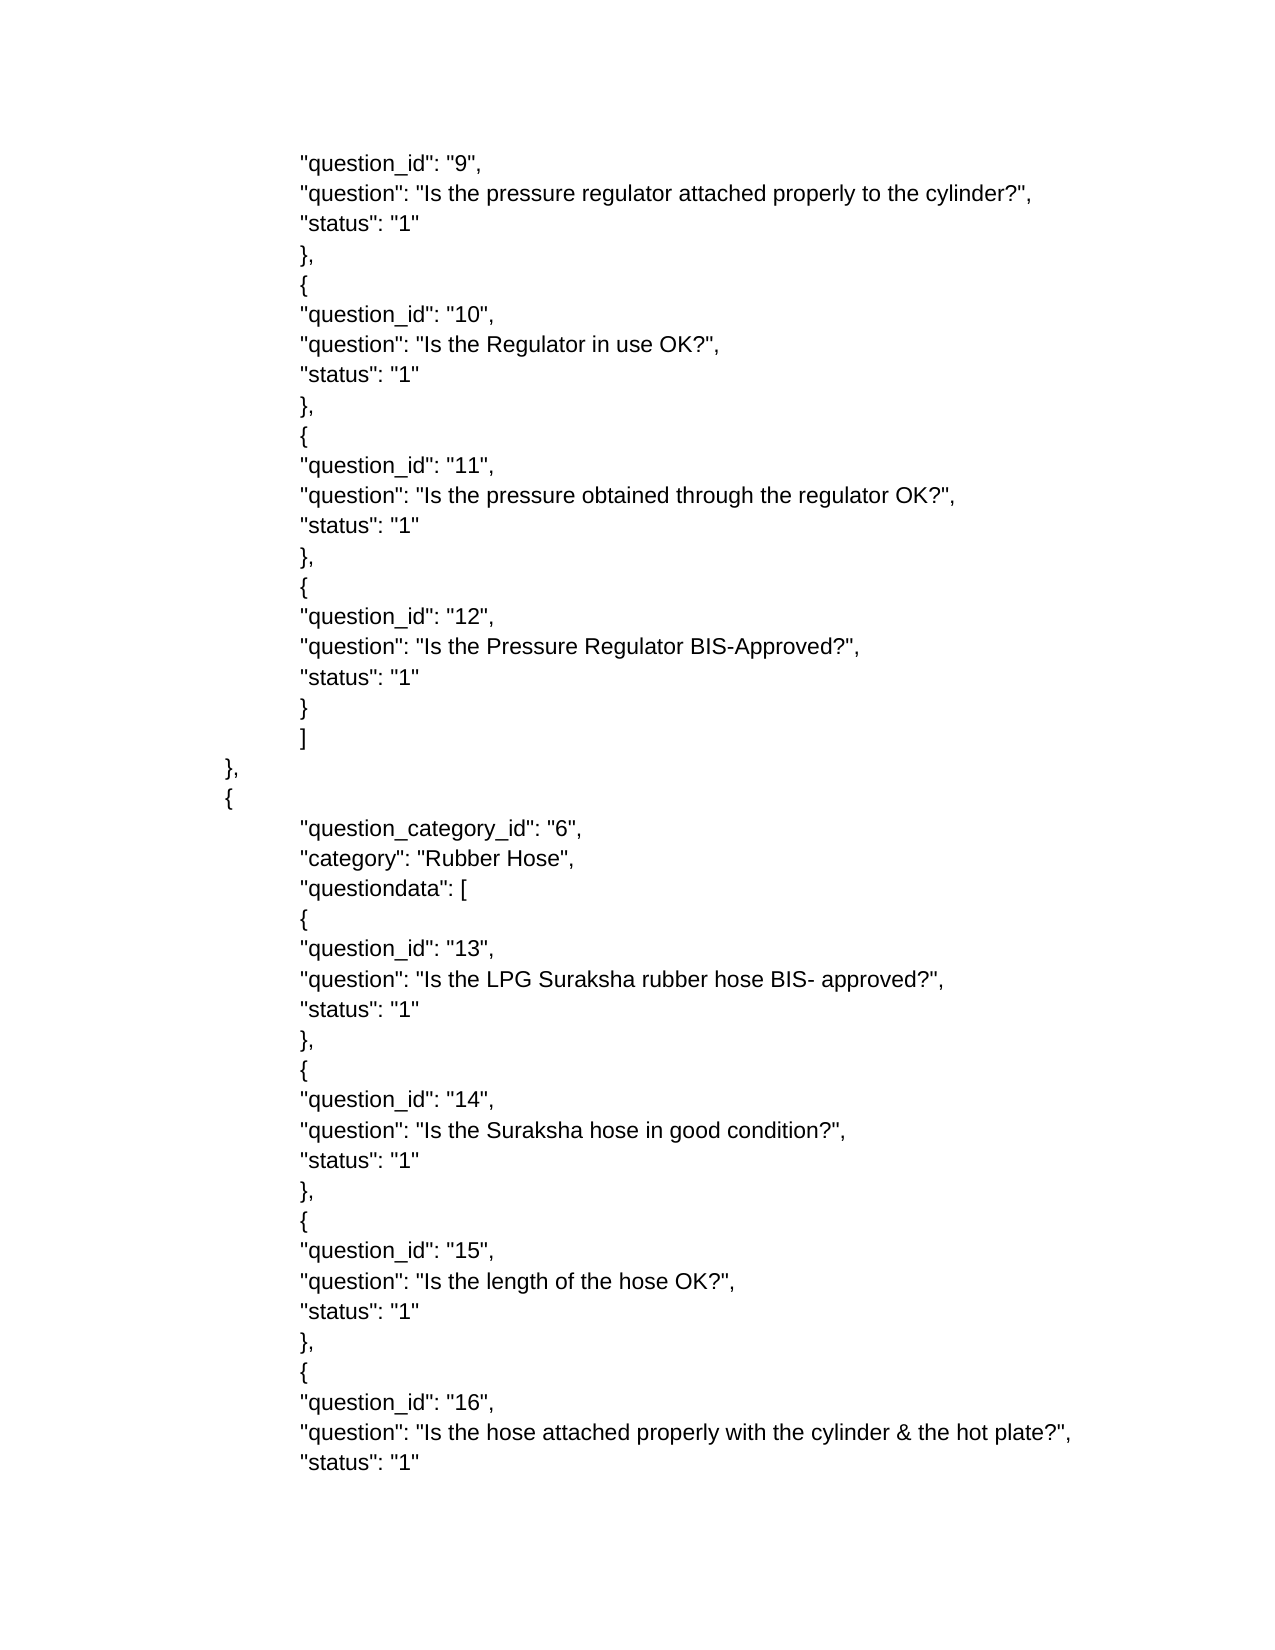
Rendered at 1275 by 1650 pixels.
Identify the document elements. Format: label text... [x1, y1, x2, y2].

text "question": "Is the hose attached properly with the cylinder & the hot plate?", [150, 1419, 1125, 1445]
text "question_id": "15", [150, 1237, 1125, 1264]
text { [150, 784, 1125, 811]
text "status": "1" [150, 1298, 1125, 1324]
text { [150, 422, 1125, 448]
text "status": "1" [150, 512, 1125, 539]
text "status": "1" [150, 210, 1125, 237]
text { [150, 1056, 1125, 1083]
text { [150, 1207, 1125, 1234]
text "question_id": "13", [150, 935, 1125, 962]
text "status": "1" [150, 361, 1125, 388]
text "question": "Is the LPG Suraksha rubber hose BIS- approved?", [150, 966, 1125, 992]
text "status": "1" [150, 1449, 1125, 1475]
text ] [150, 724, 1125, 750]
text { [150, 573, 1125, 599]
text "question_id": "12", [150, 603, 1125, 629]
text "question_category_id": "6", [150, 814, 1125, 841]
text "question": "Is the Suraksha hose in good condition?", [150, 1117, 1125, 1143]
text { [150, 271, 1125, 297]
text "question_id": "16", [150, 1388, 1125, 1415]
text "question_id": "11", [150, 452, 1125, 478]
text "question": "Is the Regulator in use OK?", [150, 331, 1125, 358]
text "status": "1" [150, 1147, 1125, 1173]
text "question": "Is the pressure regulator attached properly to the cylinder?", [150, 180, 1125, 207]
text "status": "1" [150, 996, 1125, 1022]
text "category": "Rubber Hose", [150, 845, 1125, 871]
text "question": "Is the pressure obtained through the regulator OK?", [150, 482, 1125, 509]
text "question": "Is the Pressure Regulator BIS-Approved?", [150, 633, 1125, 660]
text }, [150, 1328, 1125, 1354]
text }, [150, 1026, 1125, 1052]
text { [150, 1358, 1125, 1385]
text { [150, 905, 1125, 932]
text "question_id": "14", [150, 1086, 1125, 1113]
text } [150, 694, 1125, 720]
text }, [150, 754, 1125, 781]
text }, [150, 543, 1125, 569]
text "question_id": "10", [150, 301, 1125, 327]
text }, [150, 392, 1125, 418]
text "questiondata": [ [150, 875, 1125, 901]
text }, [150, 1177, 1125, 1203]
text "question": "Is the length of the hose OK?", [150, 1268, 1125, 1294]
text "status": "1" [150, 663, 1125, 690]
text }, [150, 241, 1125, 267]
text "question_id": "9", [150, 150, 1125, 176]
